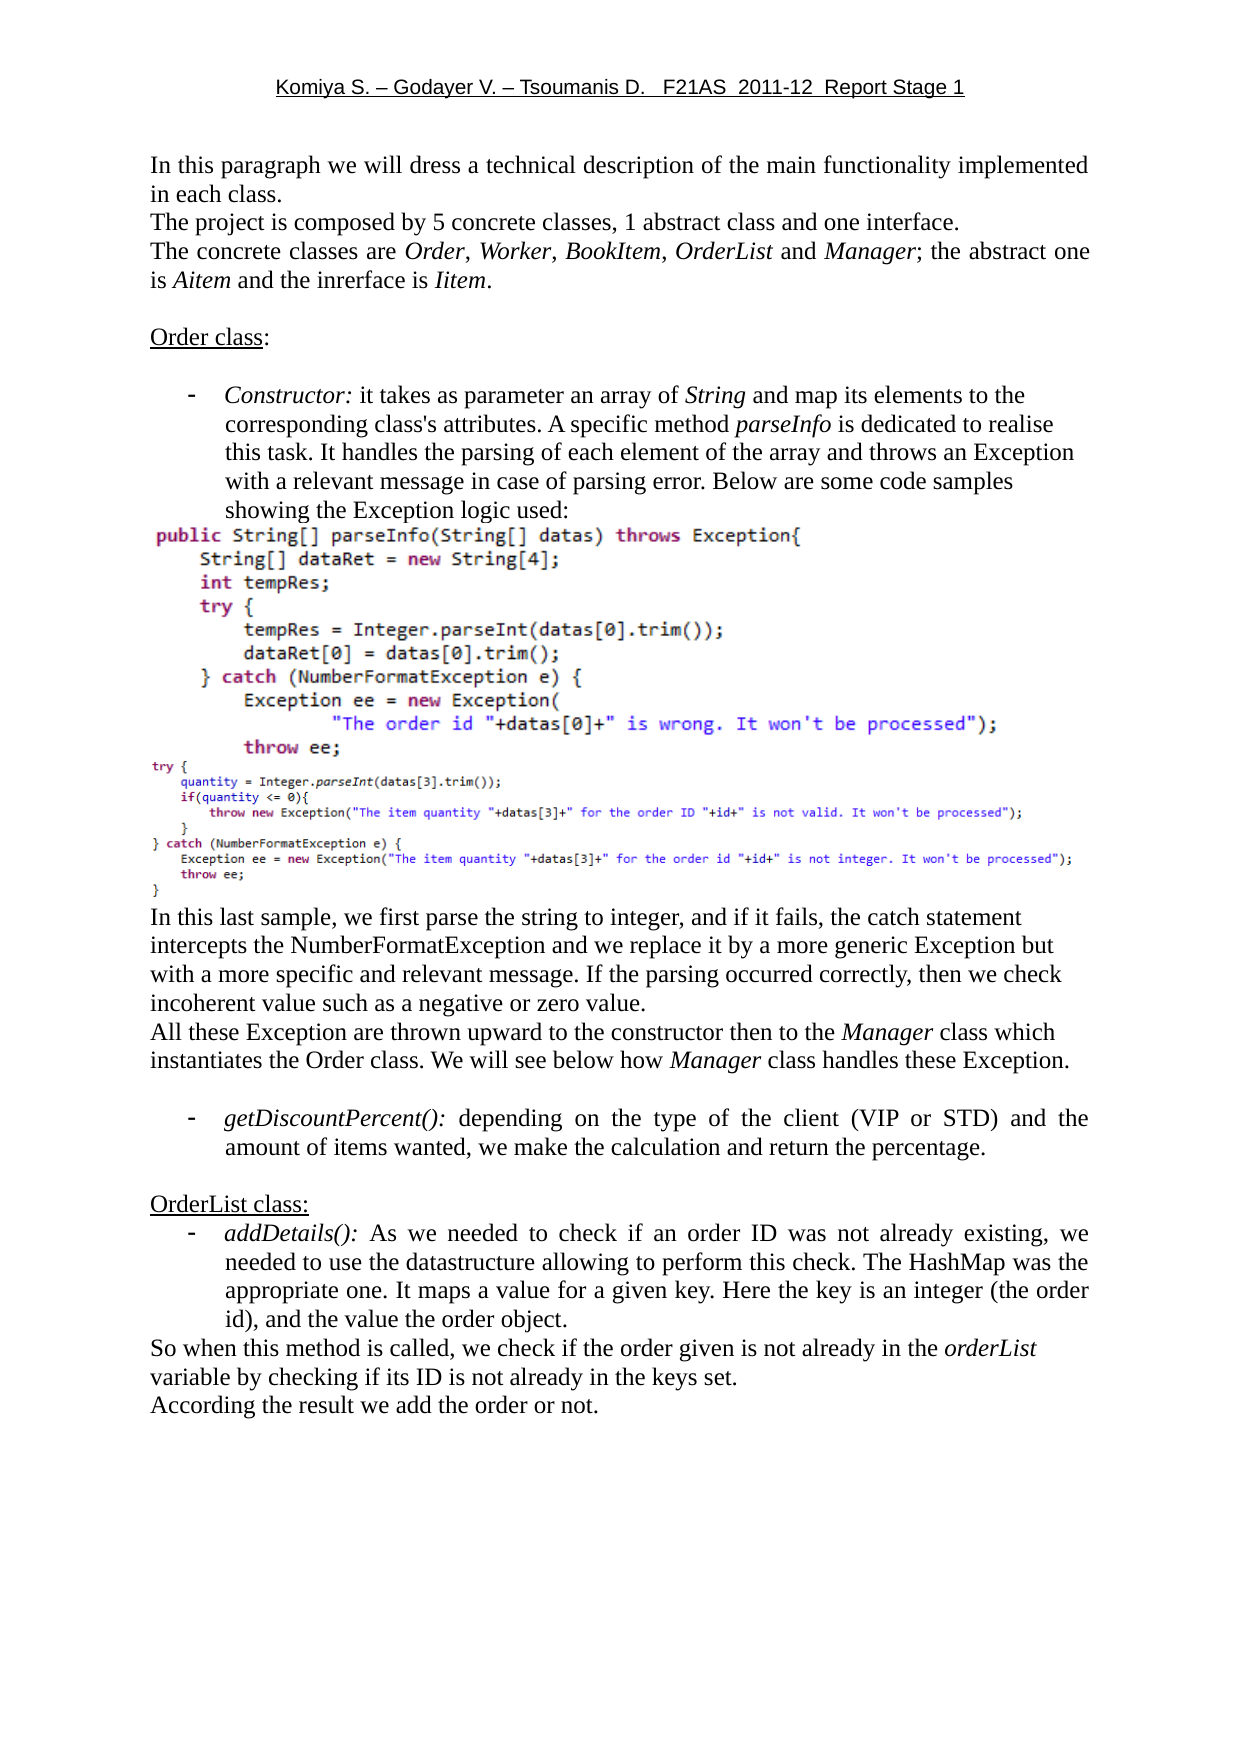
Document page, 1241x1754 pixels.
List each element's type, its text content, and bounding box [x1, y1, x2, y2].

text The project is composed by 5 concrete classes, 1 abstract class and one interface. [150, 207, 1090, 236]
text The concrete classes are Order, Worker, BookItem, OrderList and Manager; the abstract one is Aitem and the inrerface is Iitem. [150, 236, 1090, 294]
text In this last sample, we first parse the string to integer, and if it fails, the catch statement intercepts the NumberFormatException and we replace it by a more generic Exception but with a more specific and relevant message. If the parsing occurred correctly, then we check incoherent value such as a negative or zero value. [150, 760, 1090, 1017]
picture [150, 523, 1075, 902]
list addDetails(): As we needed to check if an order ID was not already existing, we needed to use the datastructure allowing to perform this check. The HashMap was the appropriate one. It maps a value for a given key. Here the key is an integer (the order id), and the value the order object. [187, 1218, 1090, 1333]
text OrderList class: [150, 1189, 1090, 1218]
text In this paragraph we will dress a technical description of the main functionality implemented in each class. [150, 150, 1090, 207]
list Constructor: it takes as parameter an array of String and map its elements to the corresponding class's attributes. A specific method parseInfo is dedicated to realise this task. It handles the parsing of each element of the array and throws an Exception with a relevant message in case of parsing error. Below are some code samples showing the Exception logic used: [187, 380, 1090, 524]
text Order class: [150, 322, 1090, 351]
text So when this method is called, we check if the order given is not already in the orderList variable by checking if its ID is not already in the keys set. [150, 1333, 1090, 1391]
text All these Exception are thrown upward to the constructor then to the Manager class which instantiates the Order class. We will see below how Manager class handles these Exception. [150, 1017, 1090, 1074]
text According the result we add the order or not. [150, 1391, 1090, 1419]
list getDiscountPercent(): depending on the type of the client (VIP or STD) and the amount of items wanted, we make the calculation and return the percentage. [187, 1103, 1090, 1161]
